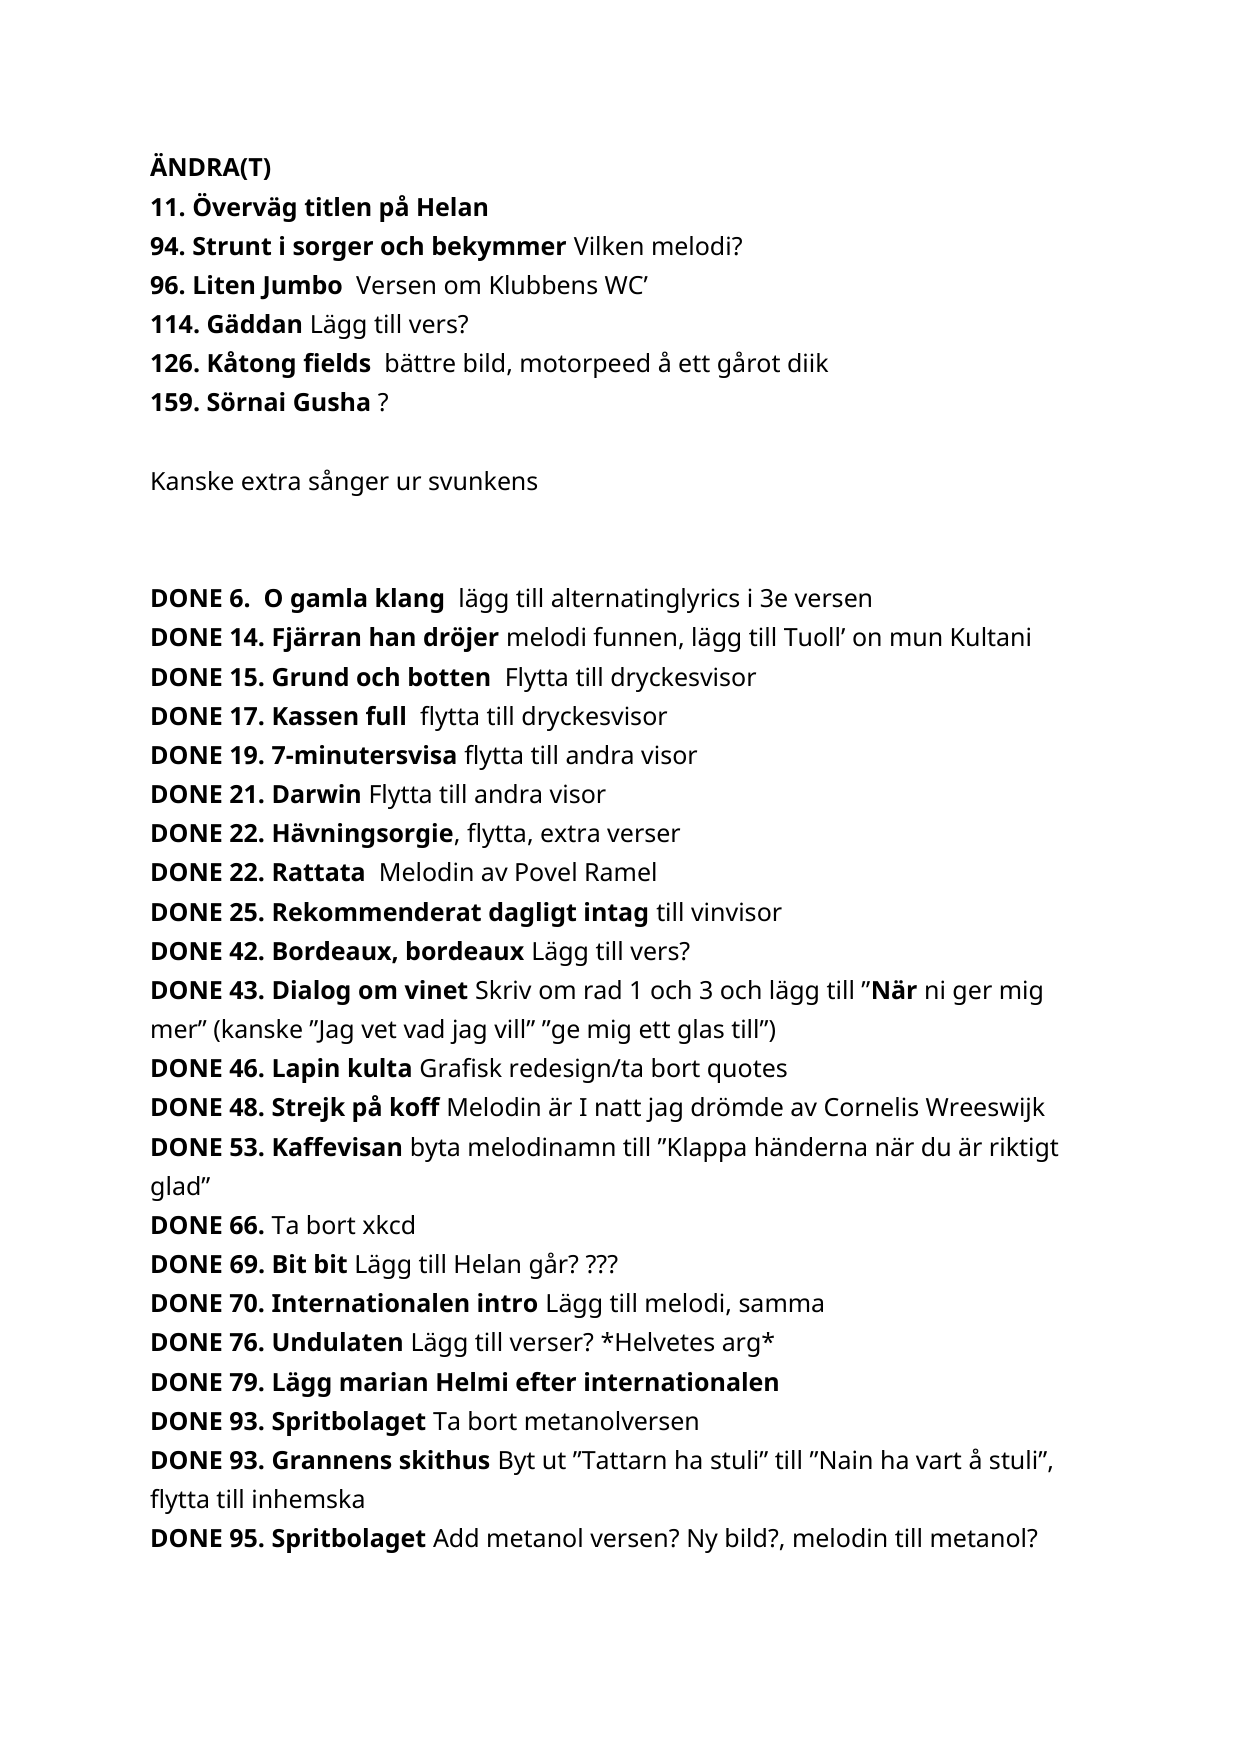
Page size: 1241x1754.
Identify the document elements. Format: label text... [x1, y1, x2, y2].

text DONE 93. Spritbolaget Ta bort metanolversen [150, 1403, 1090, 1437]
text DONE 66. Ta bort xkcd [150, 1207, 1090, 1242]
text DONE 76. Undulaten Lägg till verser? *Helvetes arg* [150, 1325, 1090, 1359]
text DONE 15. Grund och botten Flytta till dryckesvisor [150, 659, 1090, 693]
text DONE 19. 7-minutersvisa flytta till andra visor [150, 737, 1090, 772]
text DONE 6. O gamla klang lägg till alternatinglyrics i 3e versen [150, 581, 1090, 615]
text DONE 25. Rekommenderat dagligt intag till vinvisor [150, 894, 1090, 928]
text DONE 70. Internationalen intro Lägg till melodi, samma [150, 1286, 1090, 1320]
text DONE 43. Dialog om vinet Skriv om rad 1 och 3 och lägg till ”När ni ger mig mer” (kanske ”Jag vet vad jag vill” ”ge mig ett glas till”) [150, 972, 1090, 1046]
text DONE 42. Bordeaux, bordeaux Lägg till vers? [150, 933, 1090, 967]
text DONE 17. Kassen full flytta till dryckesvisor [150, 698, 1090, 732]
text 11. Överväg titlen på Helan [150, 189, 1090, 223]
text DONE 79. Lägg marian Helmi efter internationalen [150, 1364, 1090, 1398]
text DONE 14. Fjärran han dröjer melodi funnen, lägg till Tuoll’ on mun Kultani [150, 620, 1090, 654]
text DONE 69. Bit bit Lägg till Helan går? ??? [150, 1247, 1090, 1281]
text DONE 46. Lapin kulta Grafisk redesign/ta bort quotes [150, 1051, 1090, 1085]
text DONE 22. Hävningsorgie, flytta, extra verser [150, 816, 1090, 850]
text 96. Liten Jumbo Versen om Klubbens WC’ [150, 267, 1090, 302]
text 126. Kåtong fields bättre bild, motorpeed å ett gårot diik [150, 346, 1090, 380]
text DONE 48. Strejk på koff Melodin är I natt jag drömde av Cornelis Wreeswijk [150, 1090, 1090, 1124]
text DONE 93. Grannens skithus Byt ut ”Tattarn ha stuli” till ”Nain ha vart å stuli”, flytta till inhemska [150, 1442, 1090, 1516]
text 159. Sörnai Gusha ? [150, 385, 1090, 419]
text DONE 53. Kaffevisan byta melodinamn till ”Klappa händerna när du är riktigt glad” [150, 1129, 1090, 1202]
text Kanske extra sånger ur svunkens [150, 463, 1090, 497]
text ÄNDRA(T) [150, 150, 1090, 184]
text DONE 95. Spritbolaget Add metanol versen? Ny bild?, melodin till metanol? [150, 1521, 1090, 1555]
text 114. Gäddan Lägg till vers? [150, 307, 1090, 341]
text DONE 21. Darwin Flytta till andra visor [150, 777, 1090, 811]
text DONE 22. Rattata Melodin av Povel Ramel [150, 855, 1090, 889]
text 94. Strunt i sorger och bekymmer Vilken melodi? [150, 228, 1090, 262]
